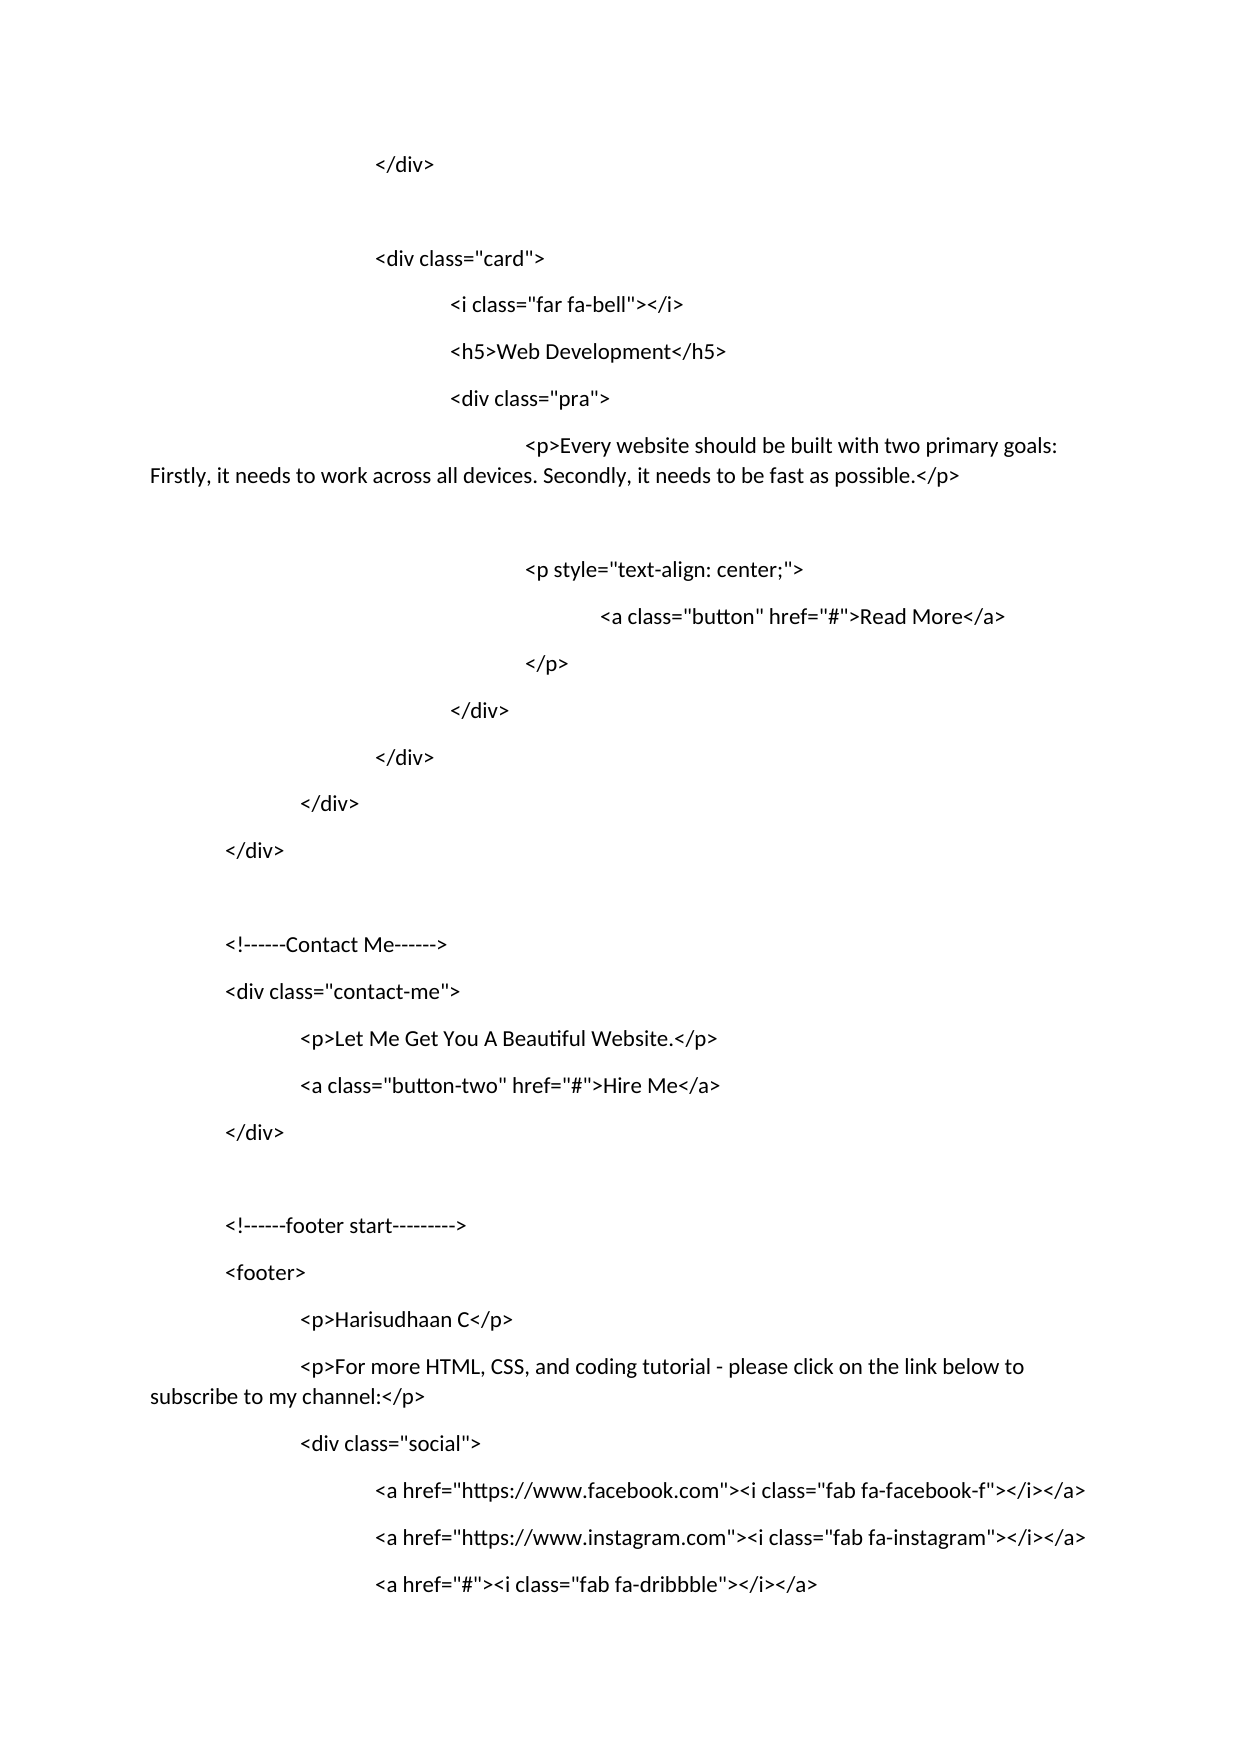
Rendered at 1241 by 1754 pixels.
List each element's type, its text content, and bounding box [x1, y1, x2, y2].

text <!------Contact Me------> [150, 930, 1090, 958]
text <p style="text-align: center;"> [150, 555, 1090, 583]
text </div> [150, 836, 1090, 864]
text <div class="pra"> [150, 384, 1090, 412]
text </div> [150, 150, 1090, 178]
text <p>Harisudhaan C</p> [150, 1305, 1090, 1333]
text </div> [150, 743, 1090, 771]
text </p> [150, 649, 1090, 677]
text <a href="https://www.facebook.com"><i class="fab fa-facebook-f"></i></a> [150, 1476, 1090, 1504]
text <div class="contact-me"> [150, 977, 1090, 1005]
text <a class="button-two" href="#">Hire Me</a> [150, 1071, 1090, 1099]
text <p>Let Me Get You A Beautiful Website.</p> [150, 1024, 1090, 1052]
text </div> [150, 696, 1090, 724]
text <div class="social"> [150, 1429, 1090, 1457]
text <h5>Web Development</h5> [150, 337, 1090, 366]
text <a href="https://www.instagram.com"><i class="fab fa-instagram"></i></a> [150, 1523, 1090, 1551]
text <p>For more HTML, CSS, and coding tutorial - please click on the link below to subscribe to my channel:</p> [150, 1352, 1090, 1410]
text <div class="card"> [150, 244, 1090, 272]
text <footer> [150, 1258, 1090, 1286]
text </div> [150, 1118, 1090, 1146]
text <i class="far fa-bell"></i> [150, 291, 1090, 319]
text <a href="#"><i class="fab fa-dribbble"></i></a> [150, 1570, 1090, 1598]
text <a class="button" href="#">Read More</a> [150, 602, 1090, 630]
text <!------footer start---------> [150, 1211, 1090, 1239]
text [150, 431, 1090, 489]
text </div> [150, 789, 1090, 818]
